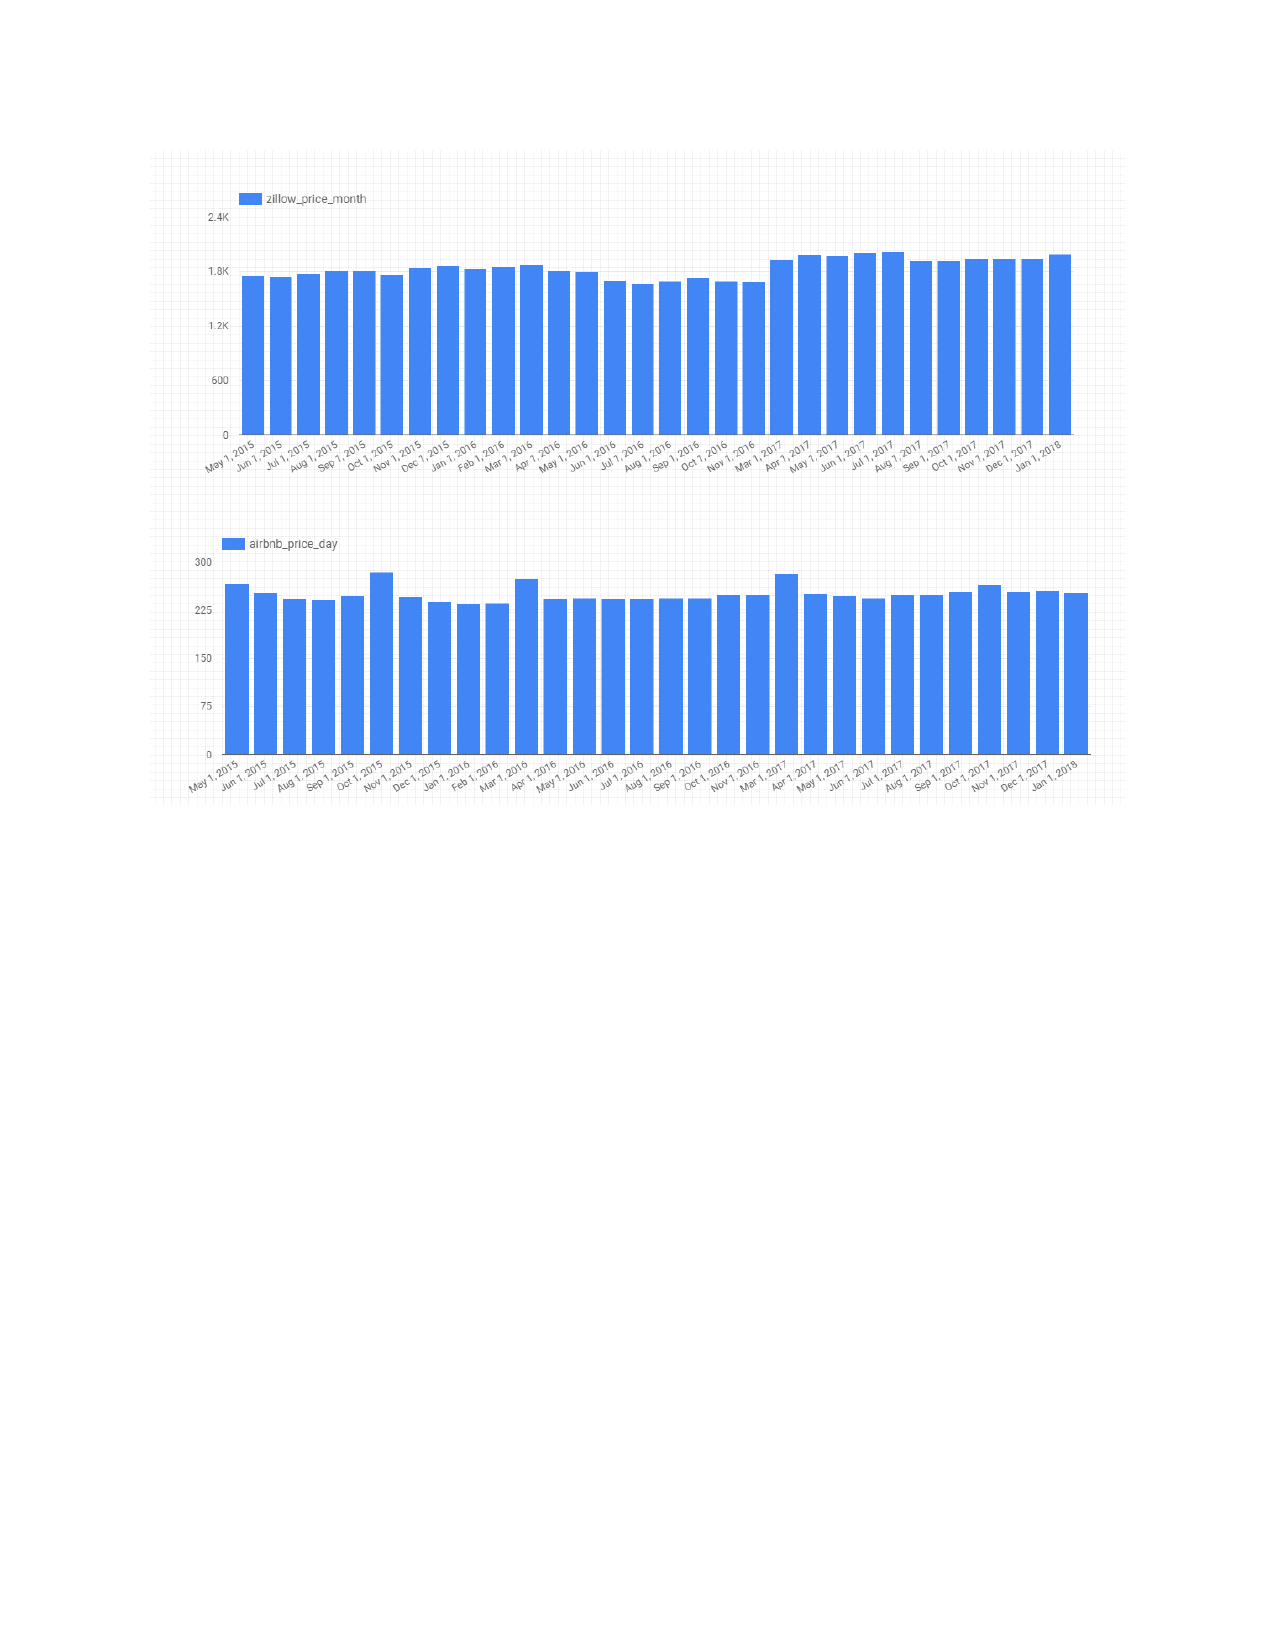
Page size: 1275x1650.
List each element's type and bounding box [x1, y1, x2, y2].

picture [150, 150, 1125, 805]
